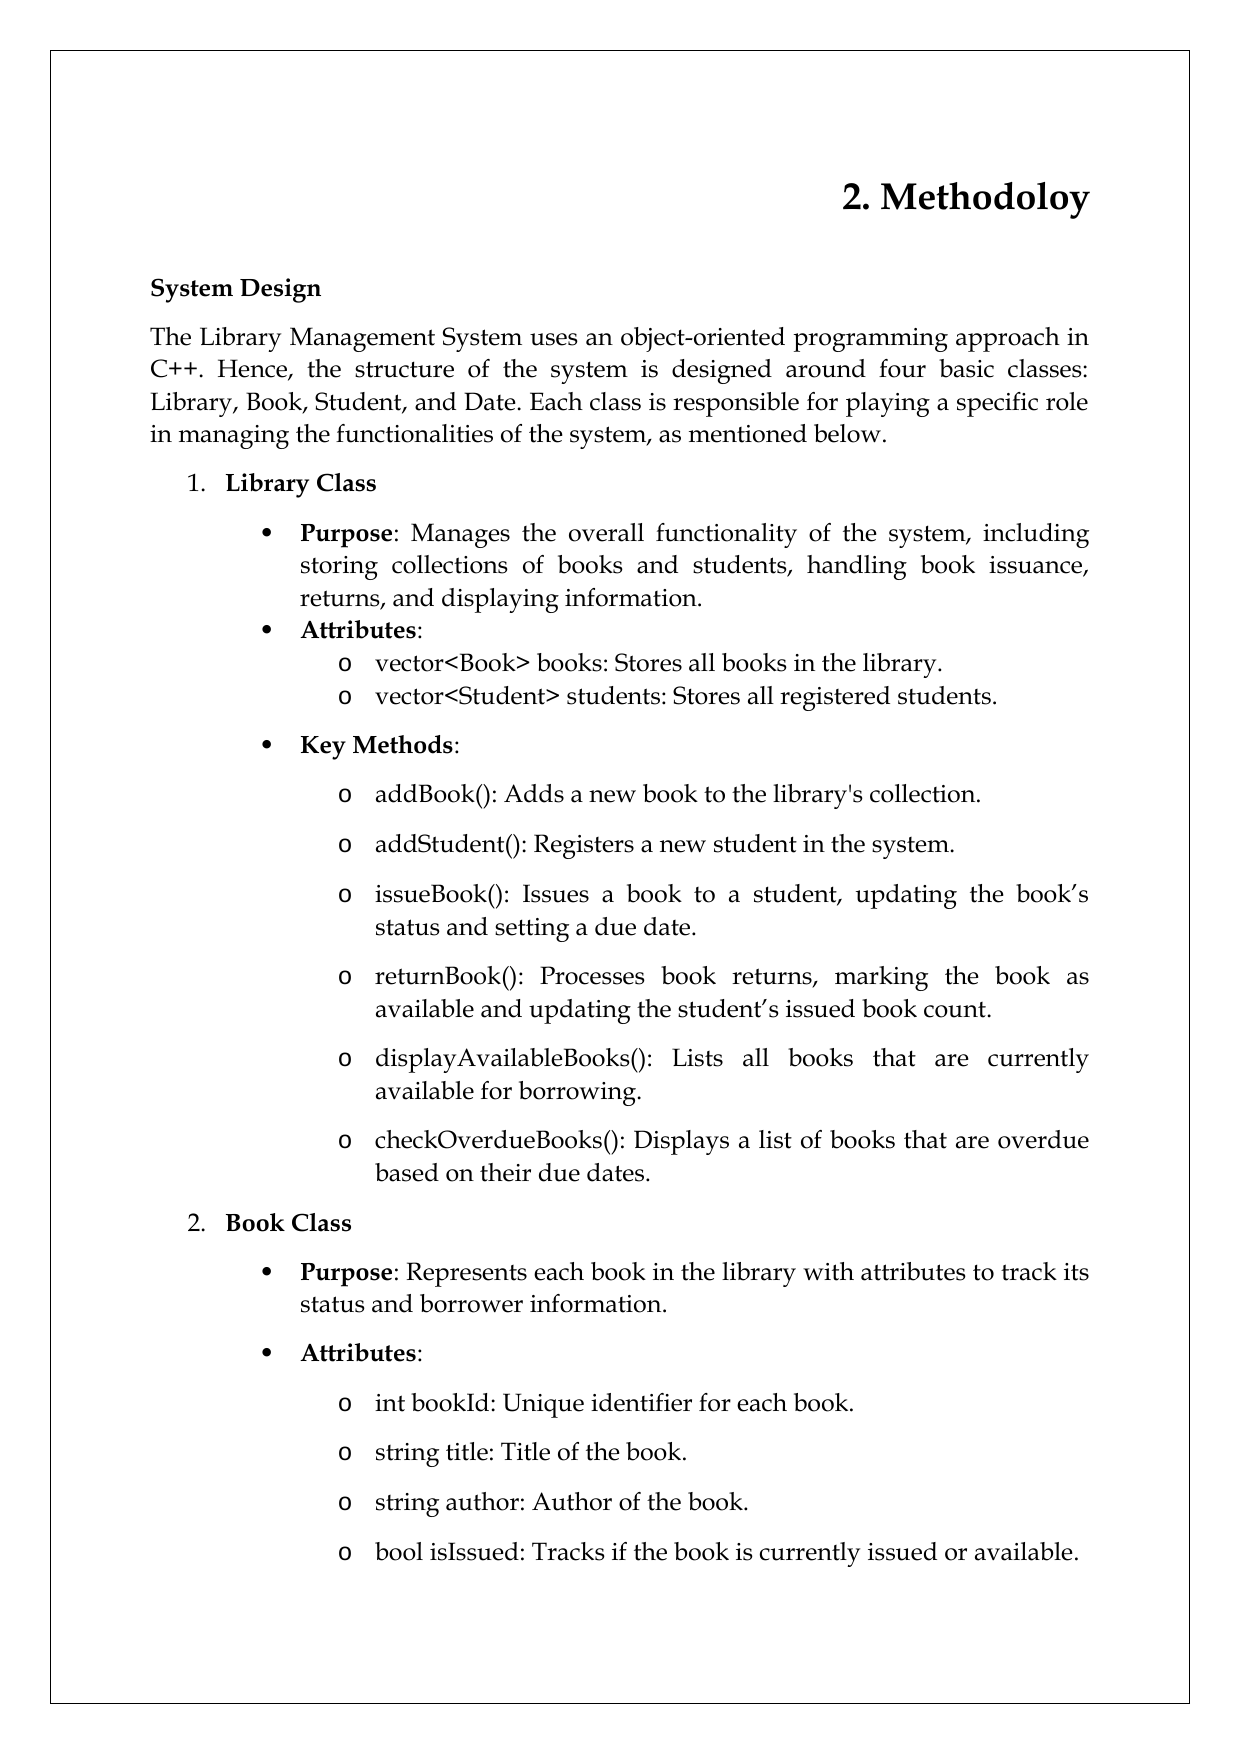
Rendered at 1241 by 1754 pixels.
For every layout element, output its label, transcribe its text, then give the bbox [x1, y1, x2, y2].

list Attributes: [262, 615, 1090, 646]
list Library Class [187, 469, 1090, 499]
list vector<Book> books: Stores all books in the library. [337, 648, 1090, 678]
list string title: Title of the book. [337, 1438, 1090, 1468]
list string author: Author of the book. [337, 1487, 1090, 1518]
list int bookId: Unique identifier for each book. [337, 1388, 1090, 1418]
list checkOverdueBooks(): Displays a list of books that are overdue based on their due dates. [337, 1126, 1090, 1189]
list issueBook(): Issues a book to a student, updating the book’s status and setting a due date. [337, 879, 1090, 942]
list addStudent(): Registers a new student in the system. [337, 829, 1090, 860]
text The Library Management System uses an object-oriented programming approach in C++. Hence, the structure of the system is designed around four basic classes: Library, Book, Student, and Date. Each class is responsible for playing a specific role in managing the functionalities of the system, as mentioned below. [150, 322, 1090, 450]
text System Design [150, 273, 1090, 303]
list addBook(): Adds a new book to the library's collection. [337, 780, 1090, 810]
list vector<Student> students: Stores all registered students. [337, 681, 1090, 712]
list bool isIssued: Tracks if the book is currently issued or available. [337, 1537, 1090, 1568]
list Purpose: Manages the overall functionality of the system, including storing collections of books and students, handling book issuance, returns, and displaying information. [262, 518, 1090, 613]
list Book Class [187, 1208, 1090, 1238]
subtitle Methodoloy [825, 175, 1090, 220]
list Key Methods: [262, 731, 1090, 761]
list Purpose: Represents each book in the library with attributes to track its status and borrower information. [262, 1257, 1090, 1320]
list returnBook(): Processes book returns, marking the book as available and updating the student’s issued book count. [337, 961, 1090, 1024]
list Attributes: [262, 1339, 1090, 1369]
list displayAvailableBooks(): Lists all books that are currently available for borrowing. [337, 1043, 1090, 1107]
